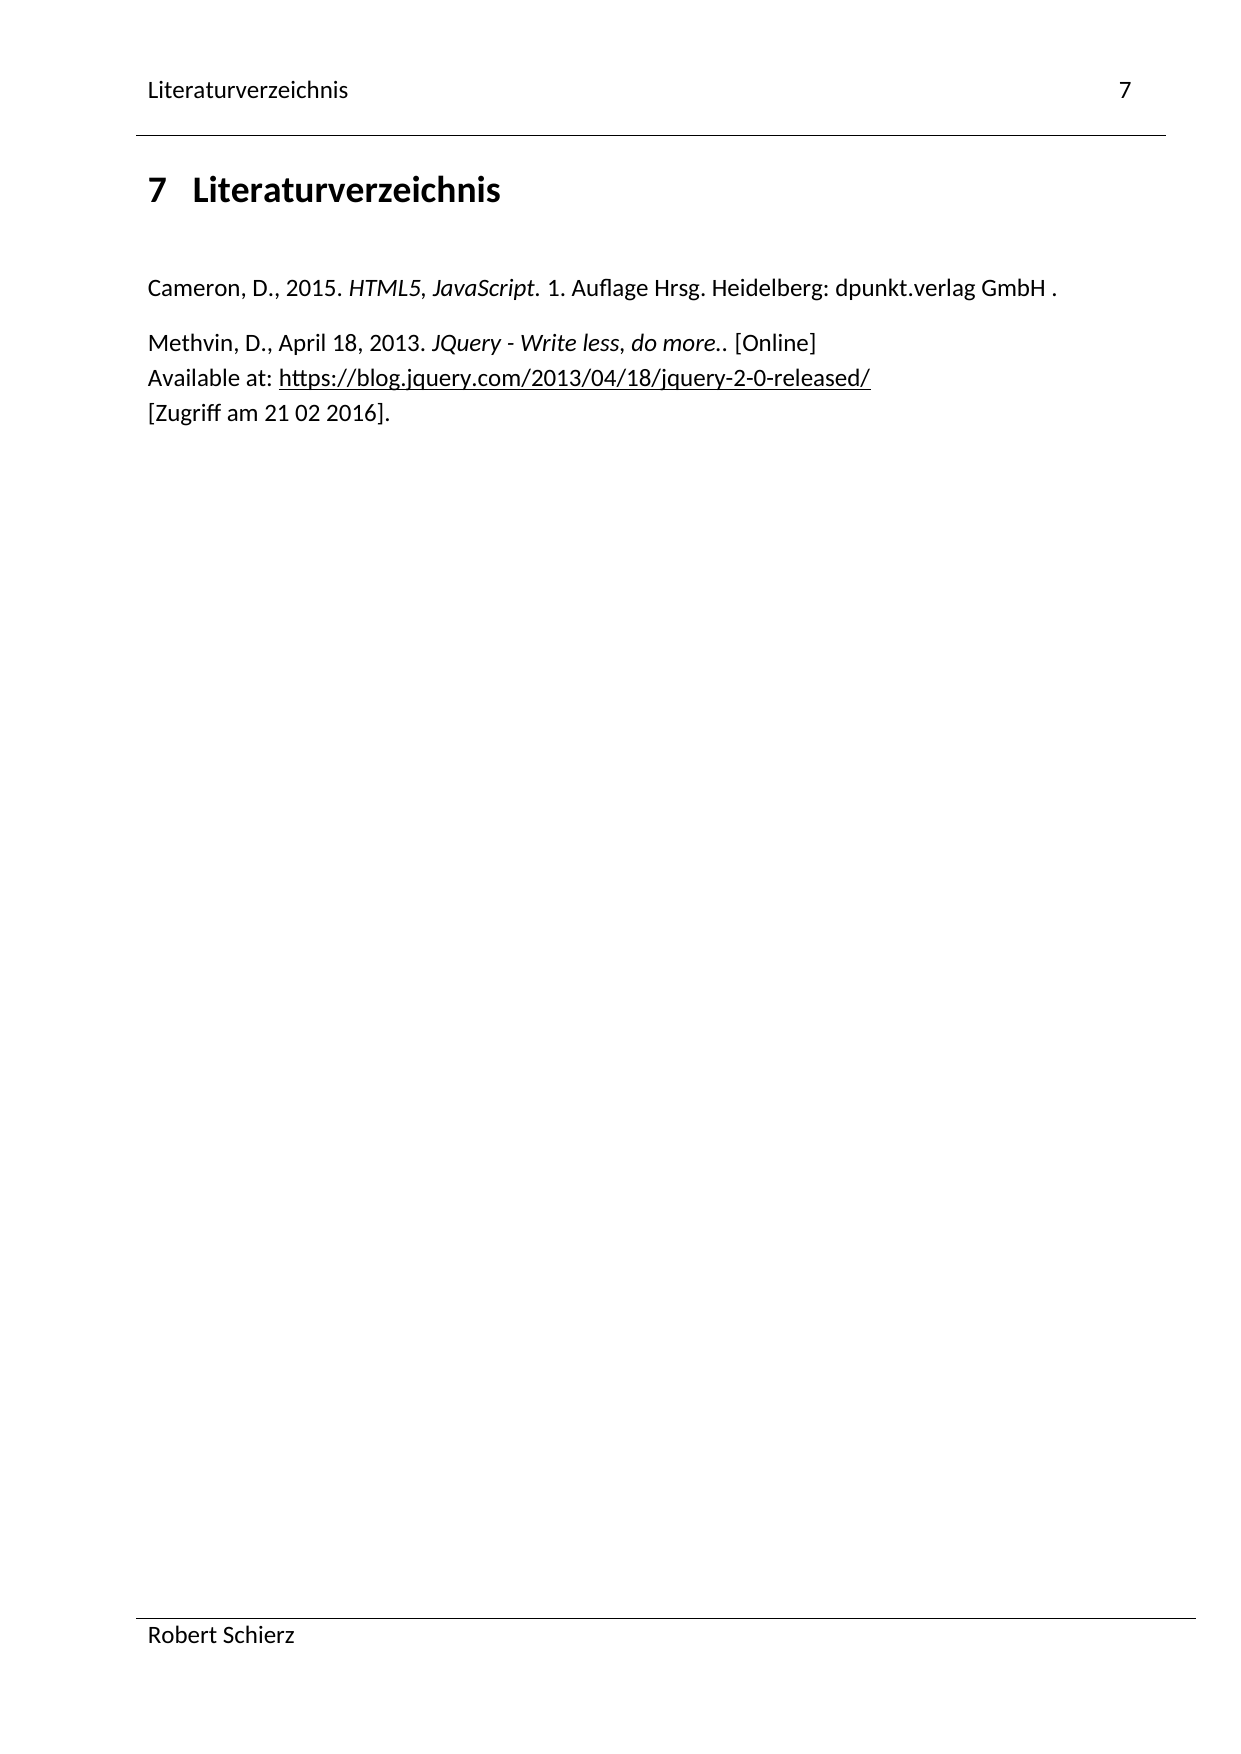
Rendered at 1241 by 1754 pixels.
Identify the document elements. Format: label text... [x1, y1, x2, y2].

text Literaturverzeichnis [148, 166, 1093, 265]
